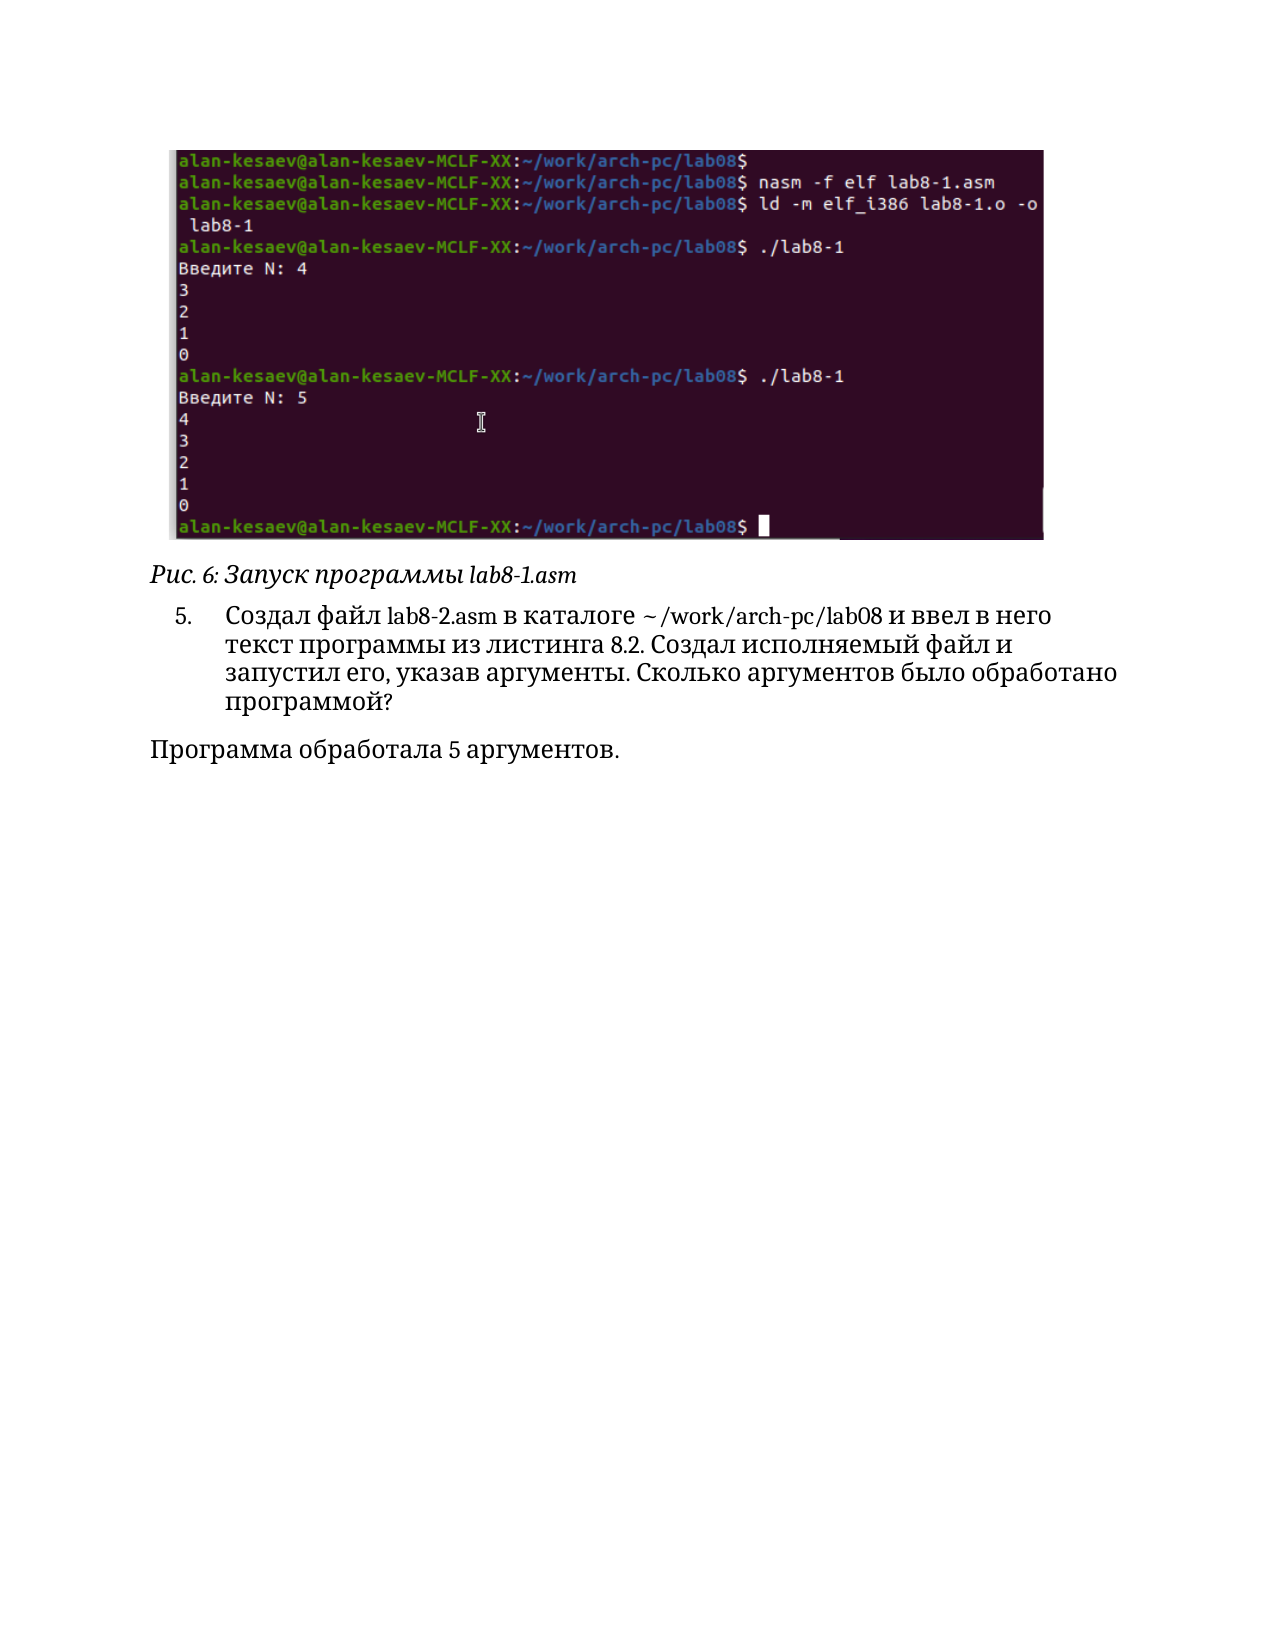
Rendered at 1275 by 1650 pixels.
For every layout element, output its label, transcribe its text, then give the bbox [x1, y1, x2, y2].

text Рис. 6: Запуск программы lab8-1.asm [150, 561, 1125, 589]
picture [168, 150, 1044, 540]
text Программа обработала 5 аргументов. [150, 736, 1125, 764]
list Создал файл lab8-2.asm в каталоге ~/work/arch-pc/lab08 и ввел в него текст программы из листинга 8.2. Создал исполняемый файл и запустил его, указав аргументы. Сколько аргументов было обработано программой? [175, 602, 1125, 717]
